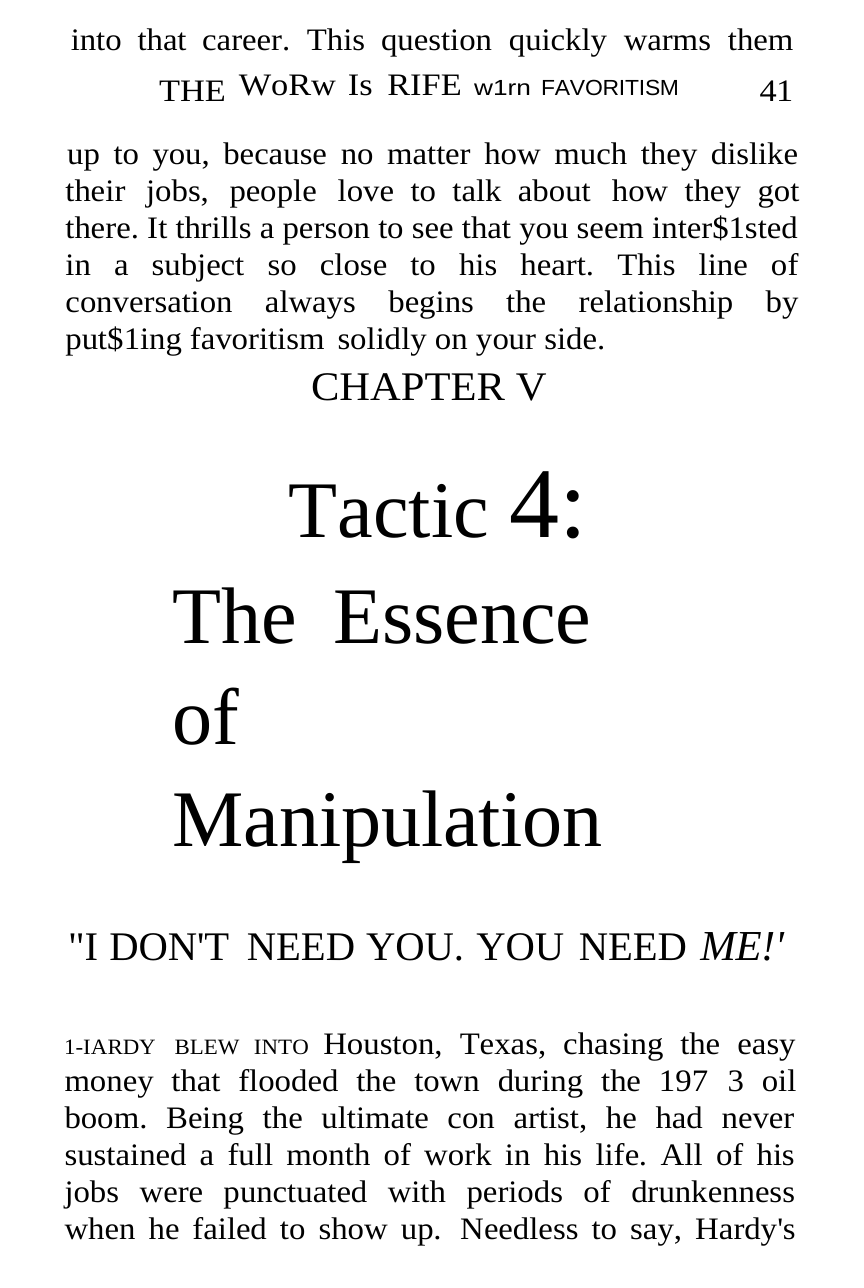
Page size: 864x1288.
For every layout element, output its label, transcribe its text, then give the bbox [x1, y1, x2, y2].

subtitle Tactic 4: The Essence of Manipulation [173, 444, 676, 863]
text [71, 22, 803, 57]
subtitle "I DON'T NEED YOU. YOU NEED ME!' [65, 920, 787, 969]
text CHAPTER V [59, 363, 799, 409]
text THE WoRw Is RIFE w1rn FAVORITISM 41 [159, 66, 804, 108]
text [64, 1025, 796, 1246]
text up to you, because no matter how much they dislike their jobs, people love to talk about how they got there. It thrills a person to see that you seem inter$1sted in a subject so close to his heart. This line of conversation always begins the relationship by put$1ing favoritism solidly on your side. [65, 135, 799, 356]
